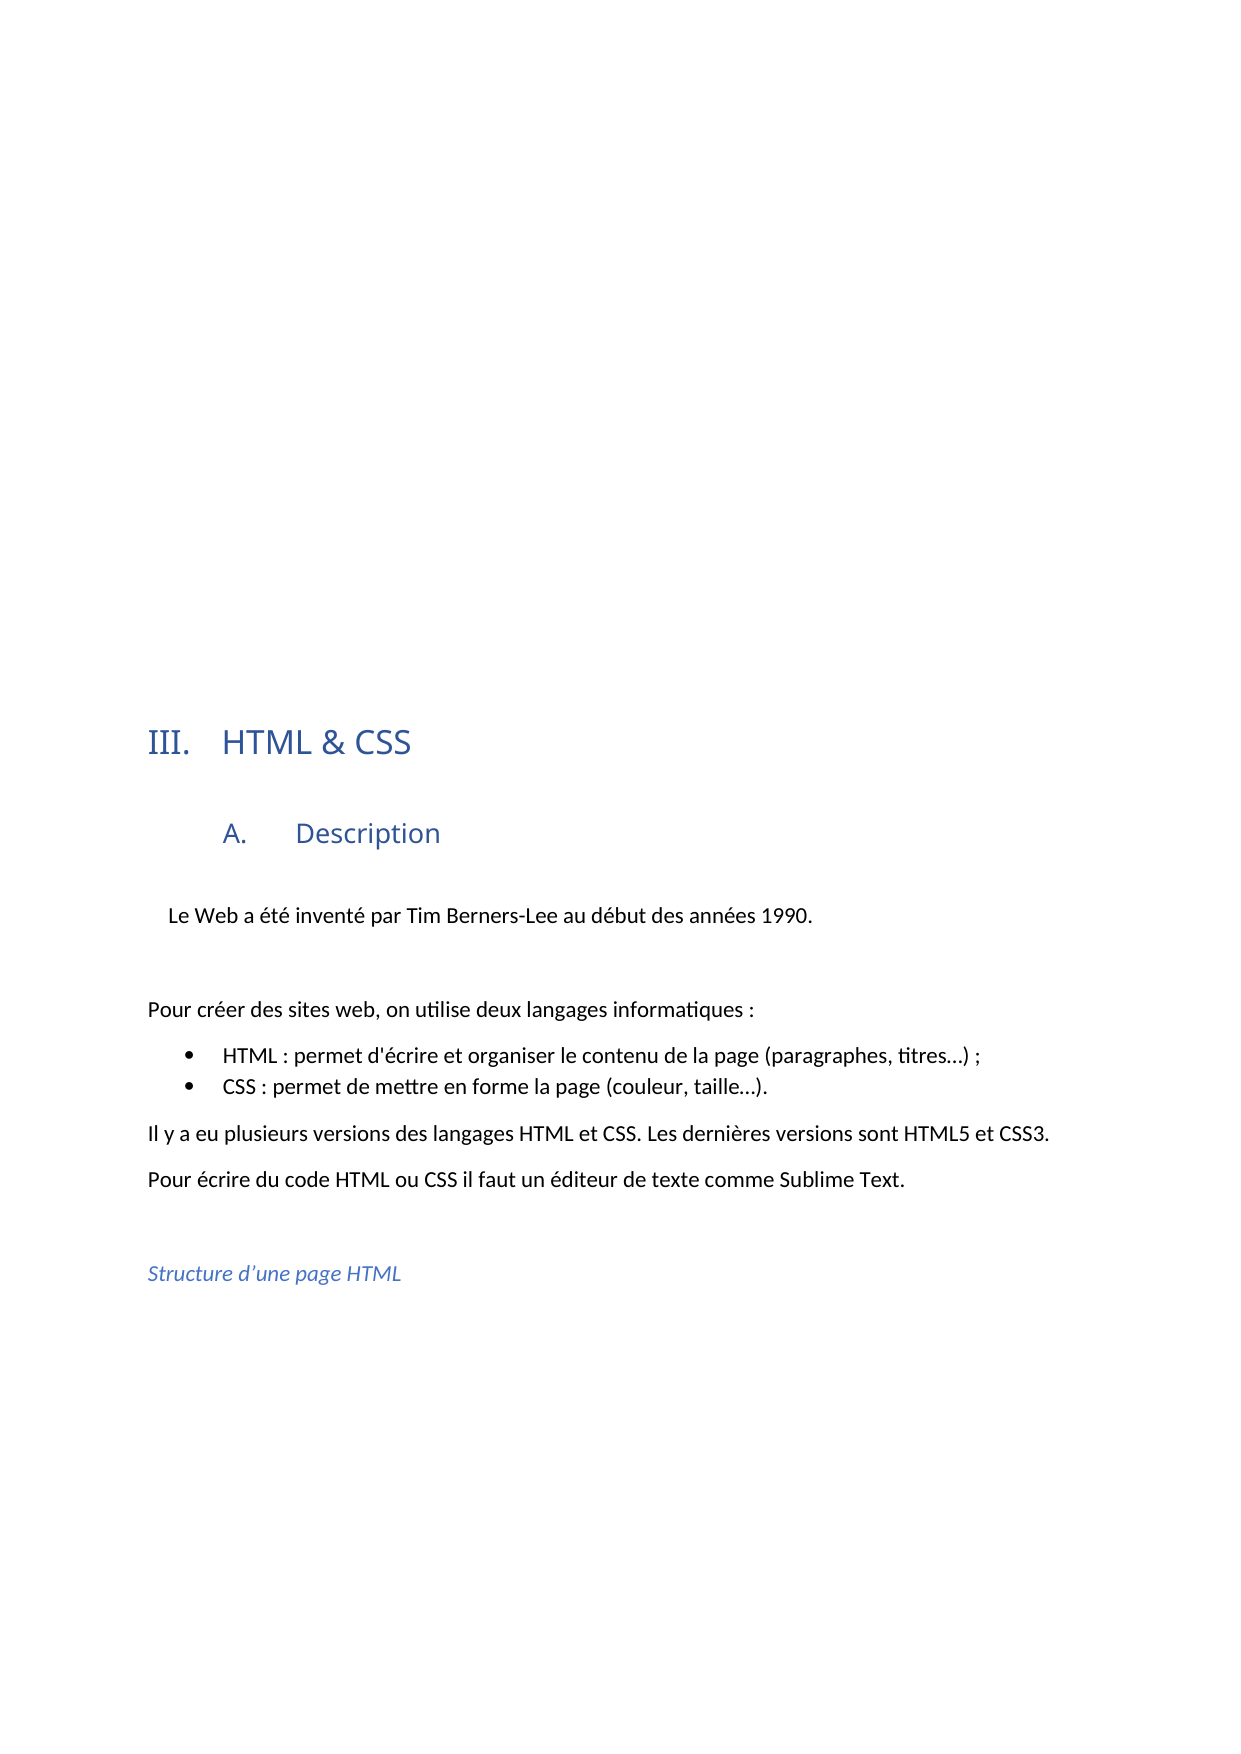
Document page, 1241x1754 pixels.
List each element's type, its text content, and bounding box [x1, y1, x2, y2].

text Pour écrire du code HTML ou CSS il faut un éditeur de texte comme Sublime Text. [148, 1166, 1093, 1193]
text Structure d’une page HTML [148, 1259, 1093, 1287]
text Pour créer des sites web, on utilise deux langages informatiques : [148, 995, 1093, 1023]
text Le Web a été inventé par Tim Berners-Lee au début des années 1990. [148, 901, 1093, 929]
list HTML : permet d'écrire et organiser le contenu de la page (paragraphes, titres…) ; [185, 1042, 1093, 1069]
text Il y a eu plusieurs versions des langages HTML et CSS. Les dernières versions sont HTML5 et CSS3. [148, 1119, 1093, 1147]
list CSS : permet de mettre en forme la page (couleur, taille…). [185, 1072, 1093, 1100]
subtitle Description [223, 814, 1093, 851]
subtitle HTML & CSS [148, 718, 1093, 764]
